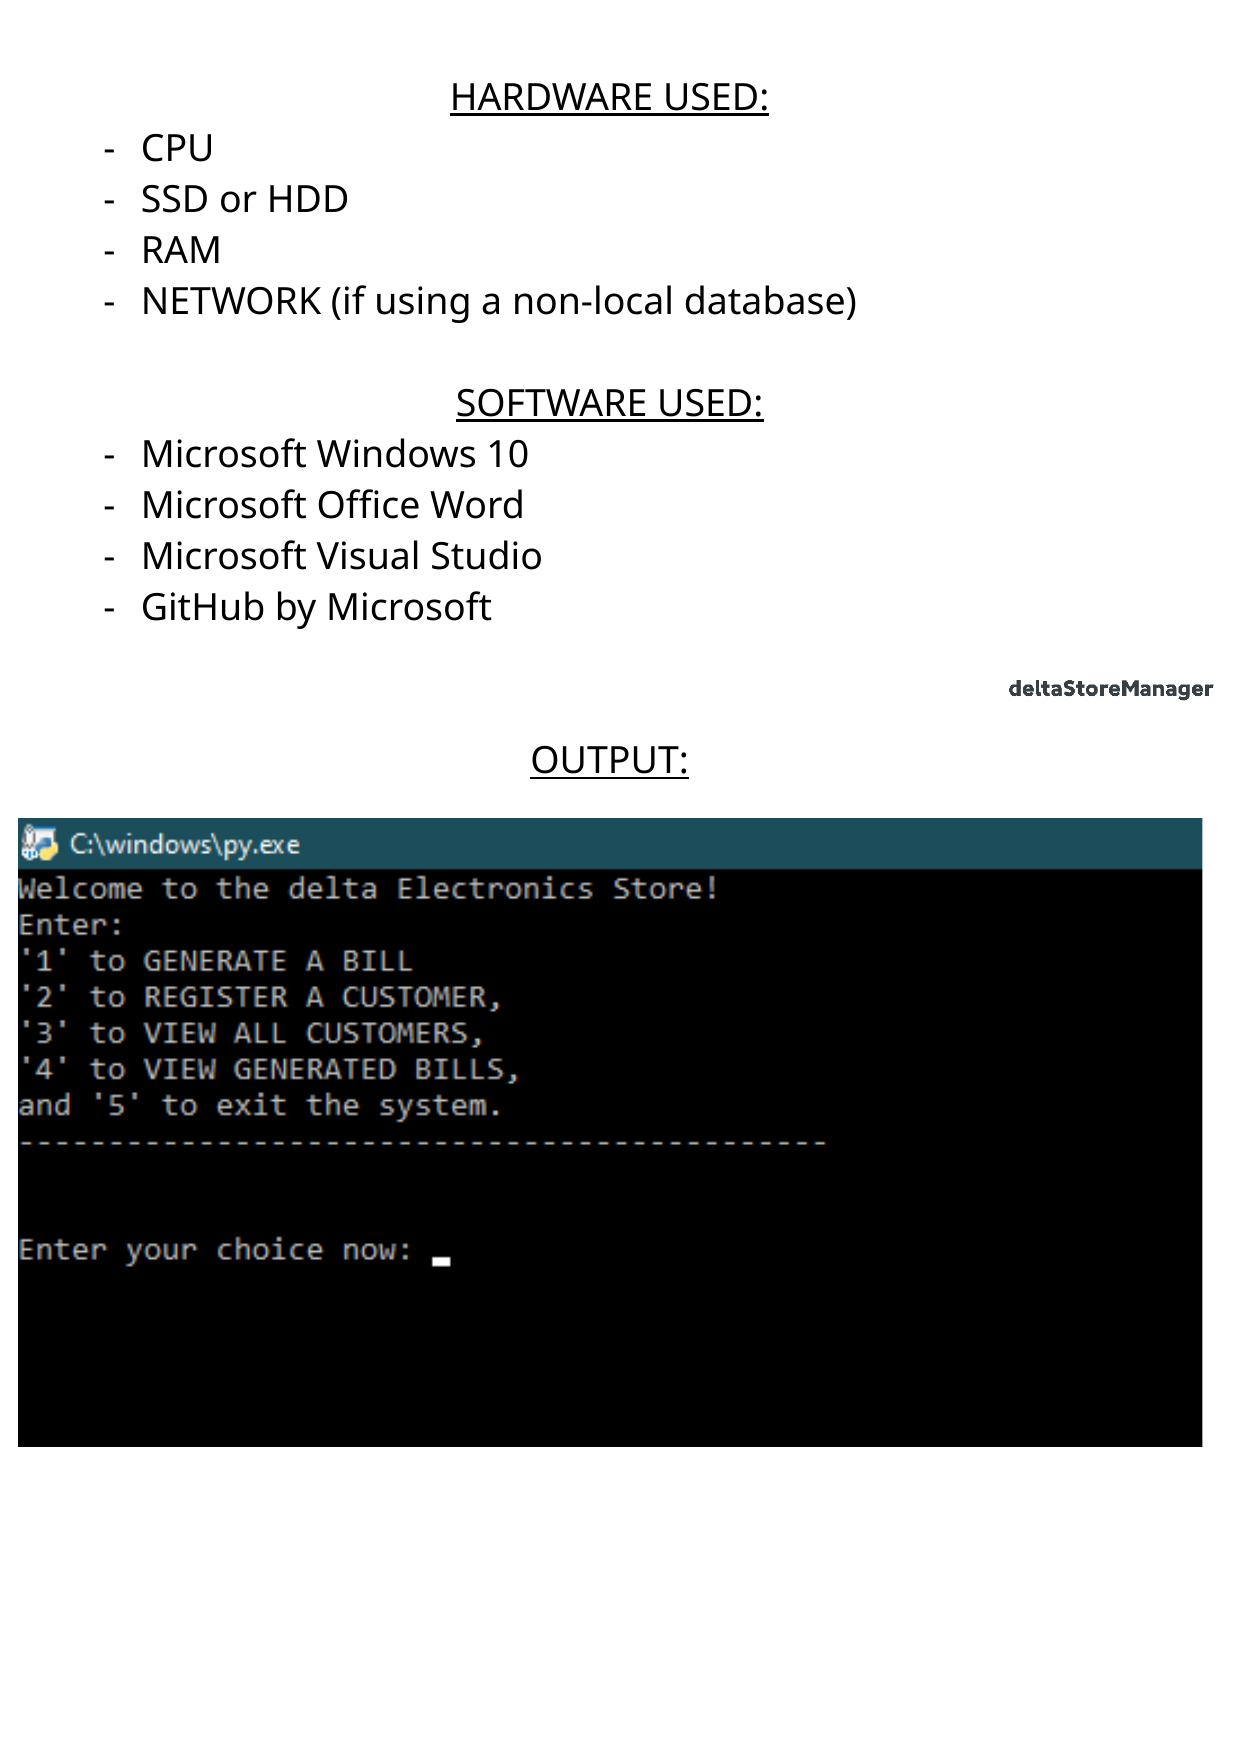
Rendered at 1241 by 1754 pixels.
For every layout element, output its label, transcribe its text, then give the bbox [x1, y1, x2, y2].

list NETWORK (if using a non-local database) [103, 274, 1191, 325]
picture [18, 818, 1203, 1447]
list RAM [103, 223, 1191, 274]
picture [1008, 680, 1218, 701]
list CPU [103, 121, 1191, 172]
list Microsoft Windows 10 [103, 427, 1191, 478]
text OUTPUT: [28, 733, 1191, 784]
list Microsoft Office Word [103, 478, 1191, 529]
text SOFTWARE USED: [28, 376, 1191, 427]
list Microsoft Visual Studio [103, 529, 1191, 580]
list SSD or HDD [103, 172, 1191, 223]
list GitHub by Microsoft [103, 580, 1191, 631]
text HARDWARE USED: [28, 70, 1191, 121]
